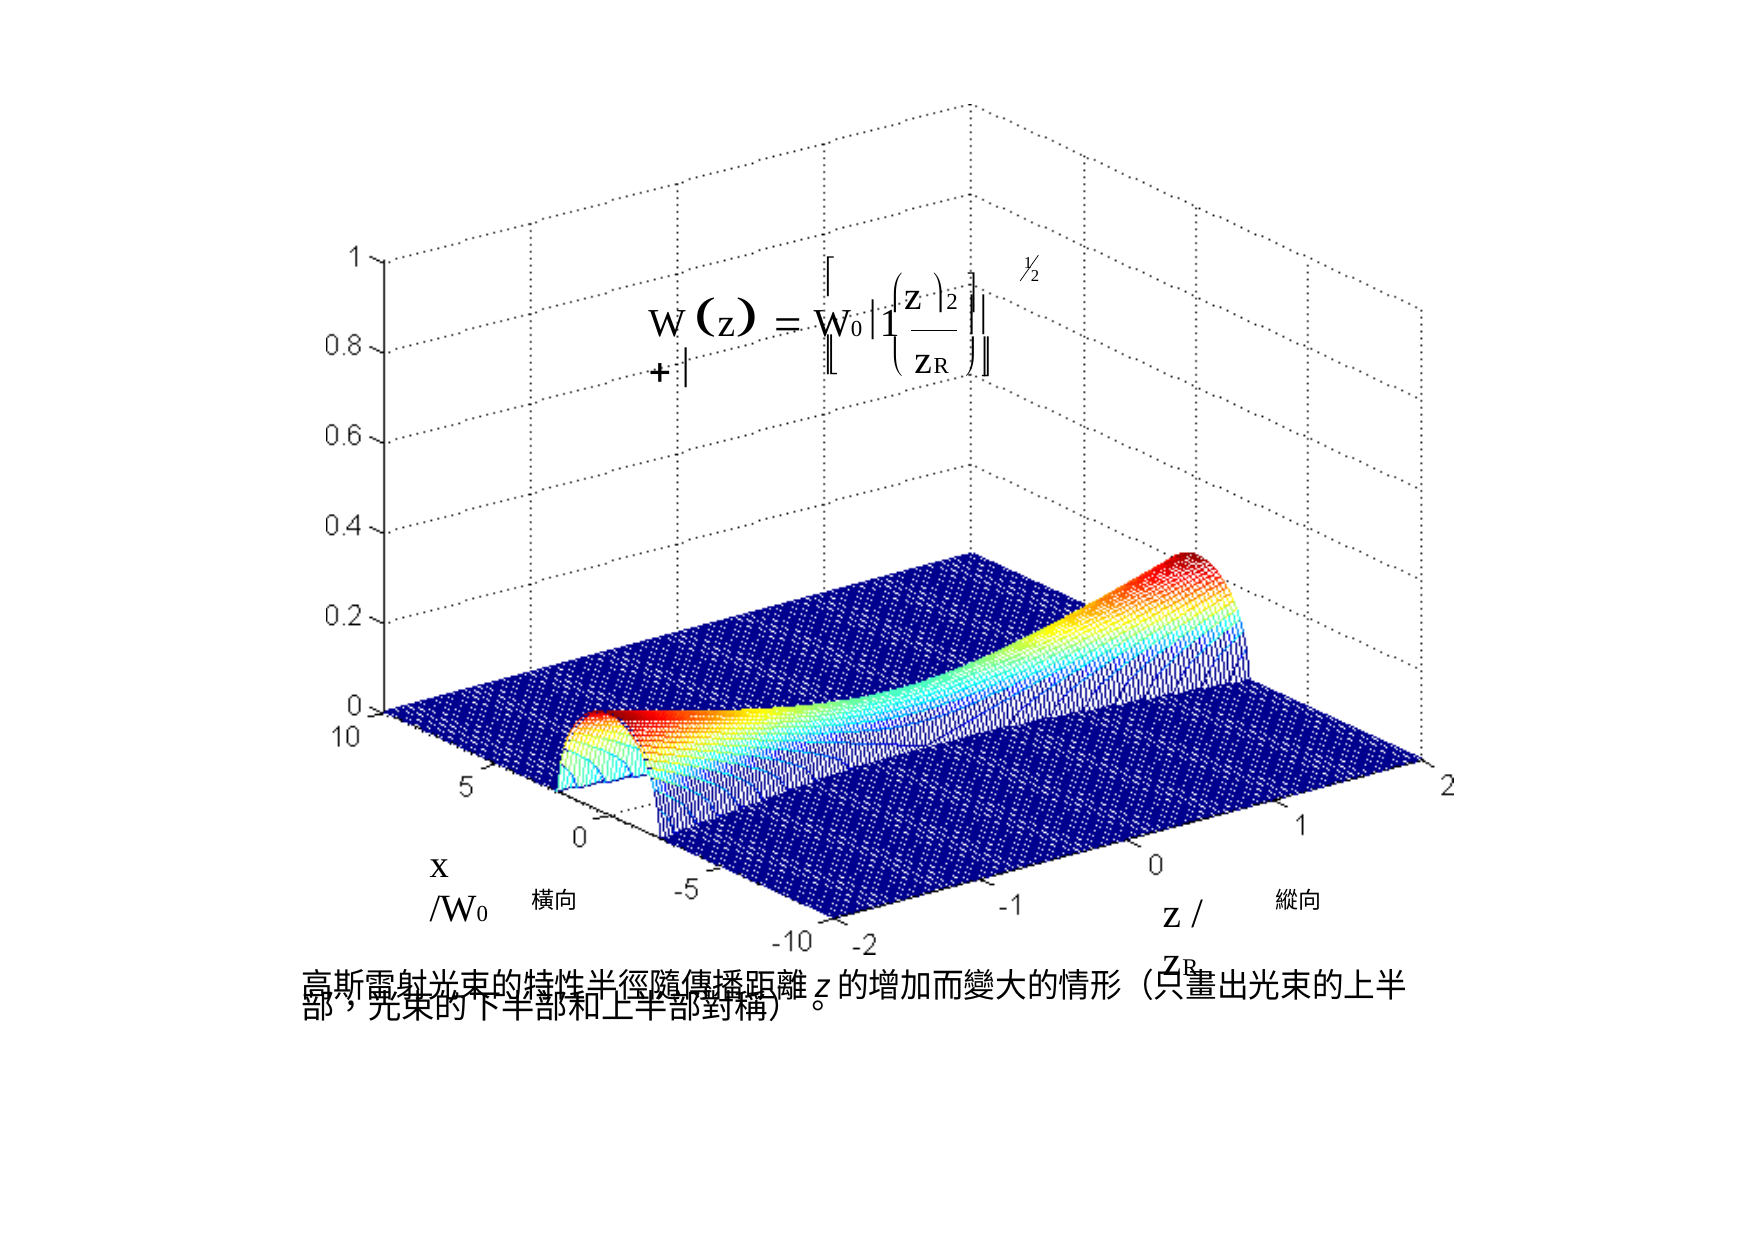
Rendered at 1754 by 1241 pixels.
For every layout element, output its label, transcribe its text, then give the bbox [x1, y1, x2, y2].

text 高斯雷射光束的特性半徑隨傳播距離z的增加而變大的情形（只畫出光束的上半 部，光束的下半部和上半部對稱）。 [301, 977, 1451, 1028]
picture [326, 104, 1454, 955]
